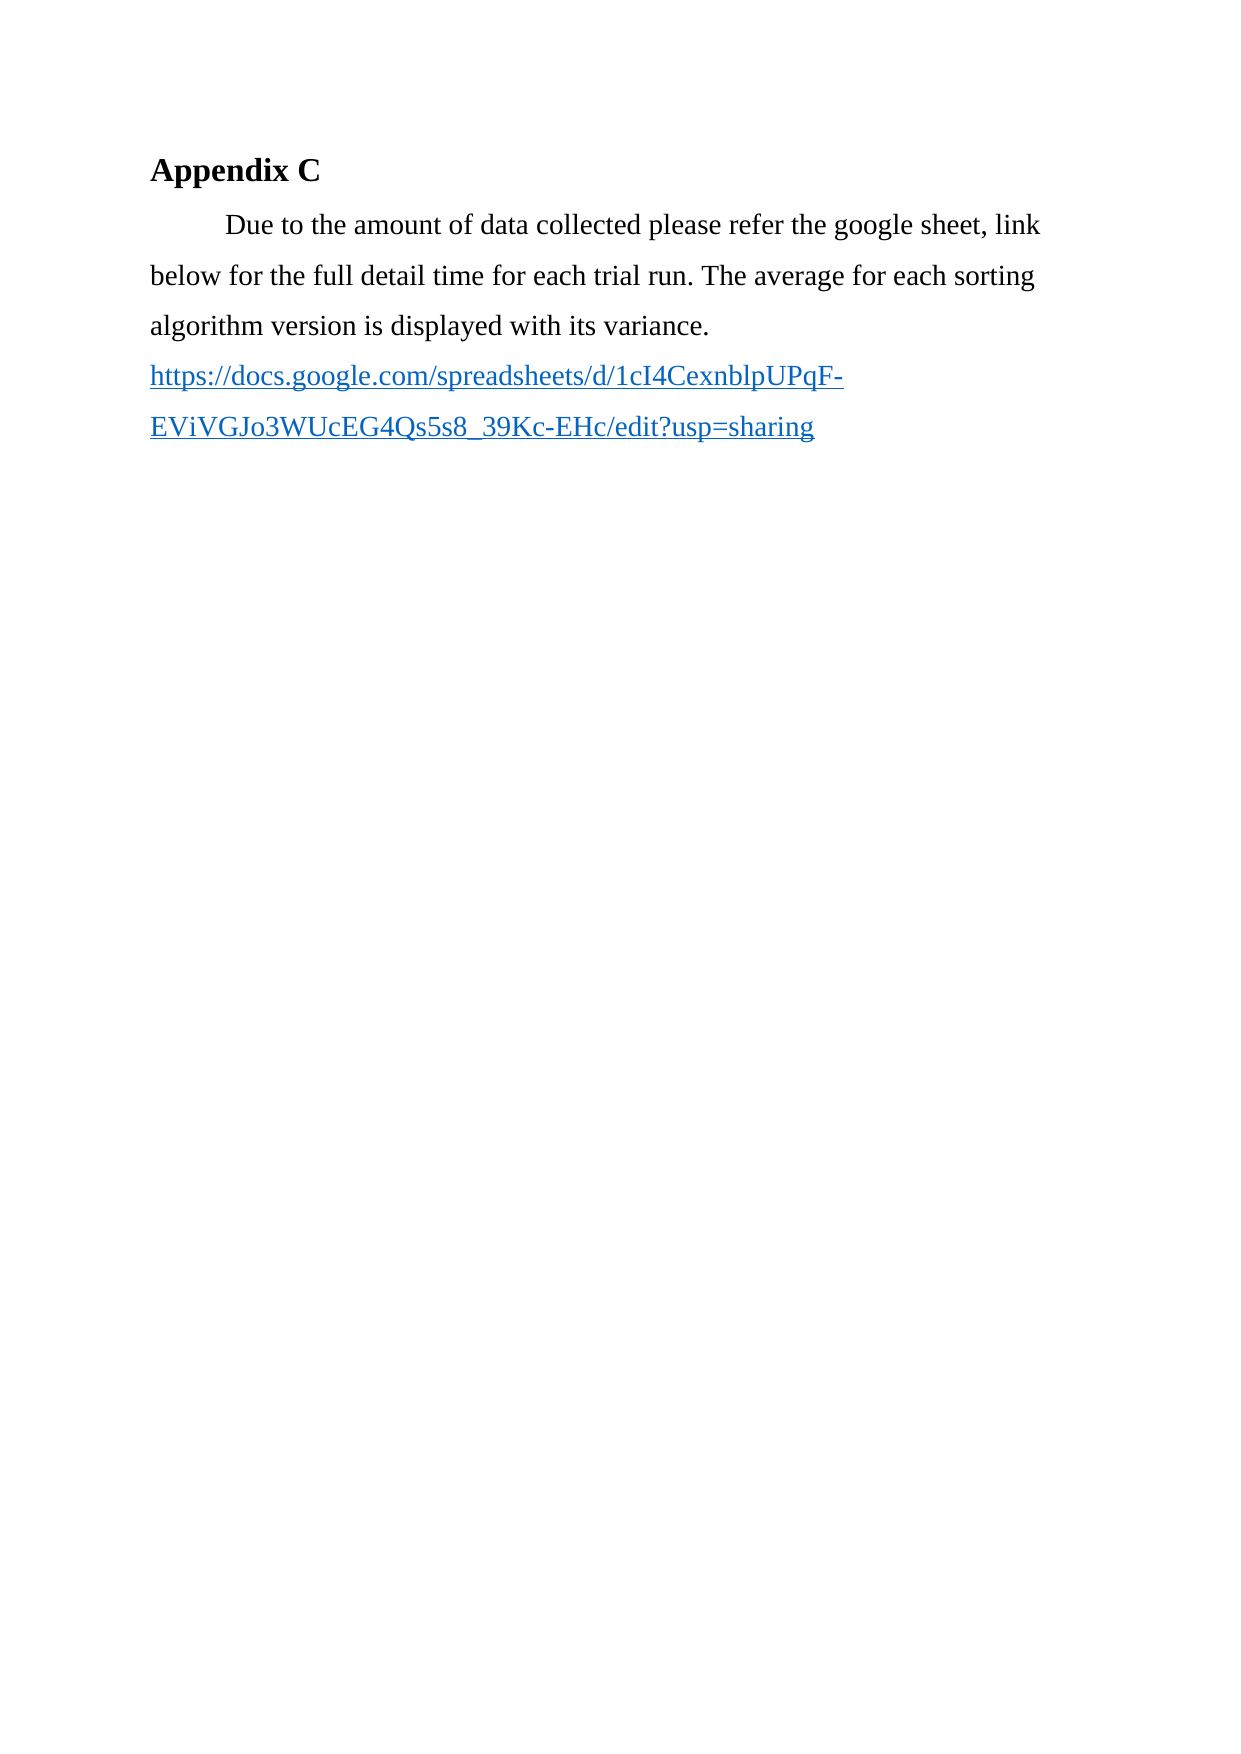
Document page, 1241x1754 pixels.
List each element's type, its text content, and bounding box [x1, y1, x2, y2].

text Appendix C [150, 150, 1090, 188]
text Due to the amount of data collected please refer the google sheet, link below for the full detail time for each trial run. The average for each sorting algorithm version is displayed with its variance. [150, 207, 1090, 342]
text https://docs.google.com/spreadsheets/d/1cI4CexnblpUPqF-EViVGJo3WUcEG4Qs5s8_39Kc-EHc/edit?usp=sharing [150, 358, 1090, 442]
